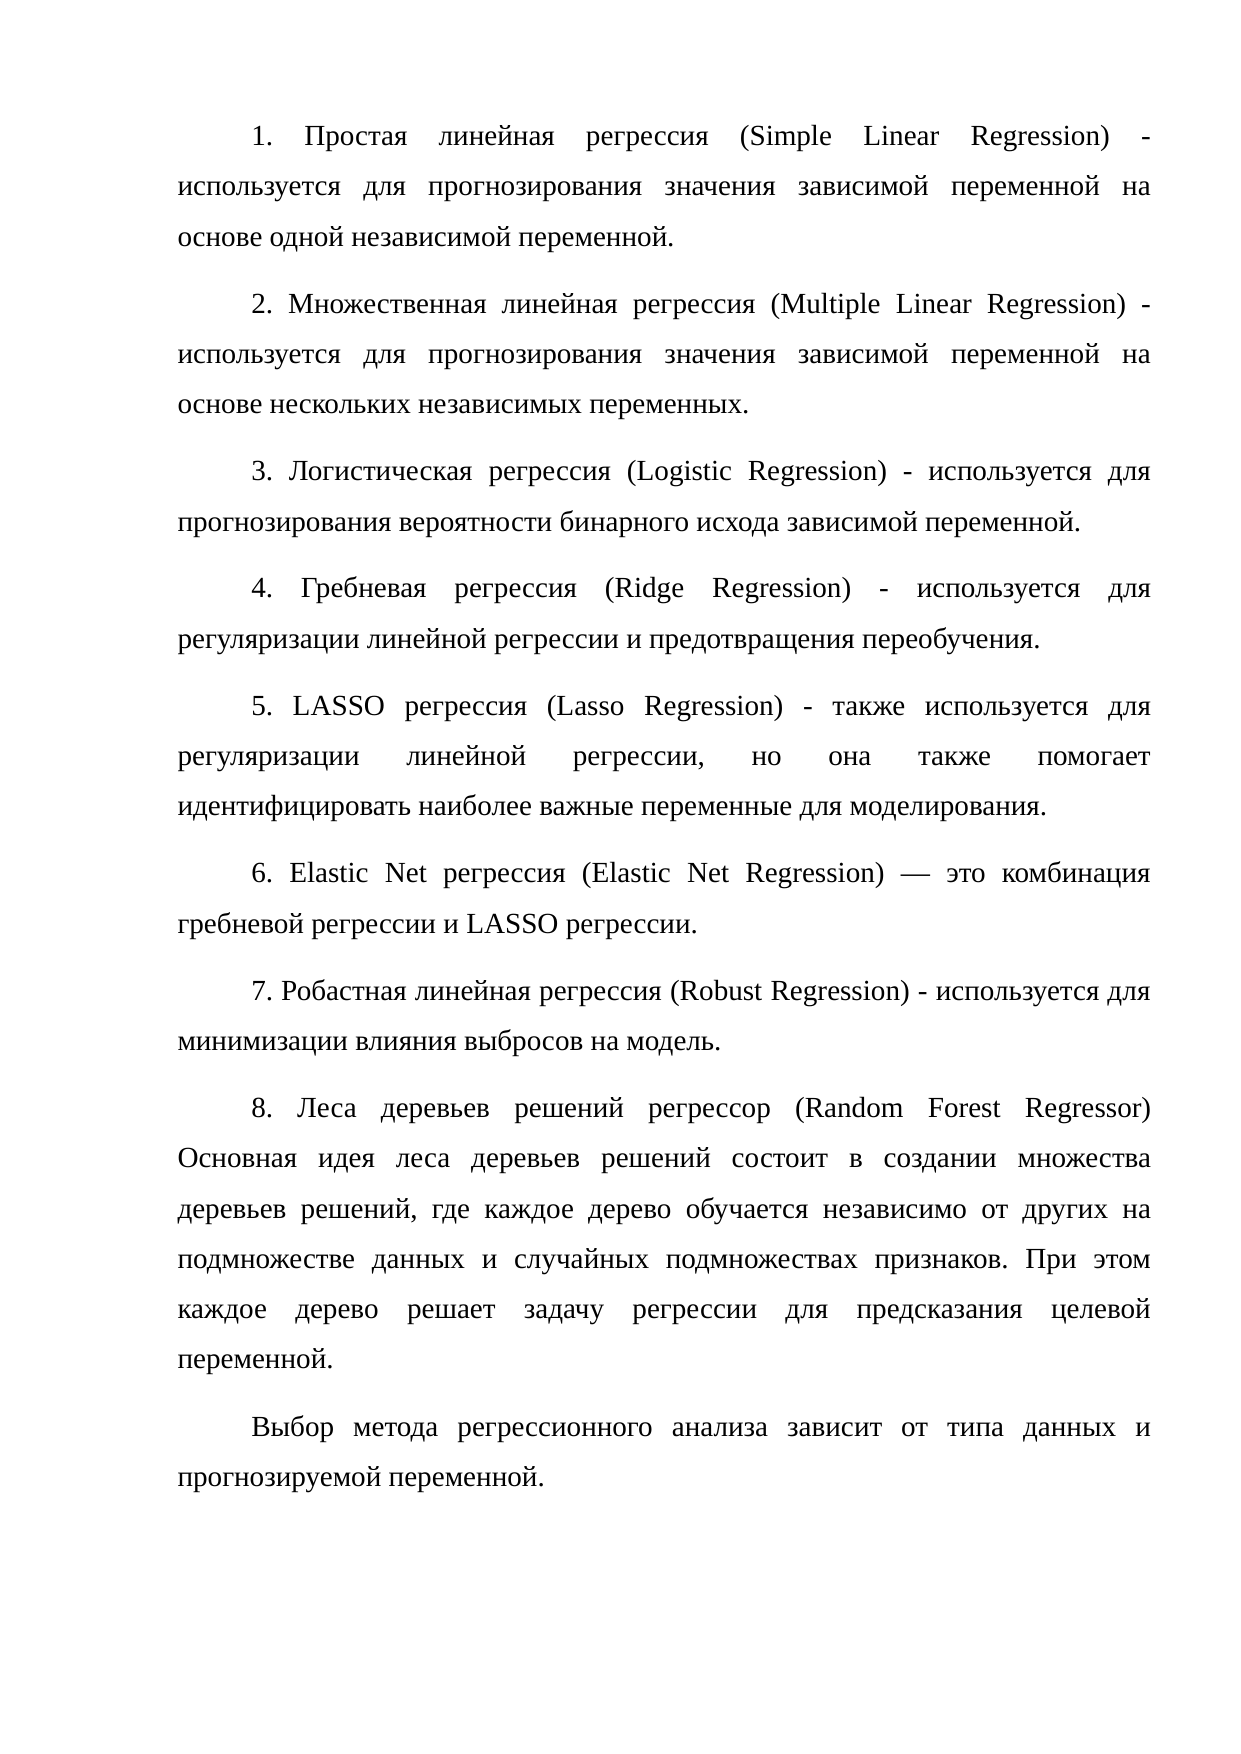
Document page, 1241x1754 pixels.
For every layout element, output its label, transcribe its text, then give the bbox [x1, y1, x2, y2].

text 2. Множественная линейная регрессия (Multiple Linear Regression) - используется для прогнозирования значения зависимой переменной на основе нескольких независимых переменных. [177, 286, 1152, 420]
text 4. Гребневая регрессия (Ridge Regression) - используется для регуляризации линейной регрессии и предотвращения переобучения. [177, 571, 1152, 654]
text 8. Леса деревьев решений регрессор (Random Forest Regressor) Основная идея леса деревьев решений состоит в создании множества деревьев решений, где каждое дерево обучается независимо от других на подмножестве данных и случайных подмножествах признаков. При этом каждое дерево решает задачу регрессии для предсказания целевой переменной. [177, 1090, 1152, 1375]
text 1. Простая линейная регрессия (Simple Linear Regression) - используется для прогнозирования значения зависимой переменной на основе одной независимой переменной. [177, 118, 1152, 252]
text 7. Робастная линейная регрессия (Robust Regression) - используется для минимизации влияния выбросов на модель. [177, 973, 1152, 1057]
text Выбор метода регрессионного анализа зависит от типа данных и прогнозируемой переменной. [177, 1409, 1152, 1492]
text 6. Elastic Net регрессия (Elastic Net Regression) — это комбинация гребневой регрессии и LASSO регрессии. [177, 856, 1152, 939]
text 5. LASSO регрессия (Lasso Regression) - также используется для регуляризации линейной регрессии, но она также помогает идентифицировать наиболее важные переменные для моделирования. [177, 688, 1152, 822]
text 3. Логистическая регрессия (Logistic Regression) - используется для прогнозирования вероятности бинарного исхода зависимой переменной. [177, 453, 1152, 537]
